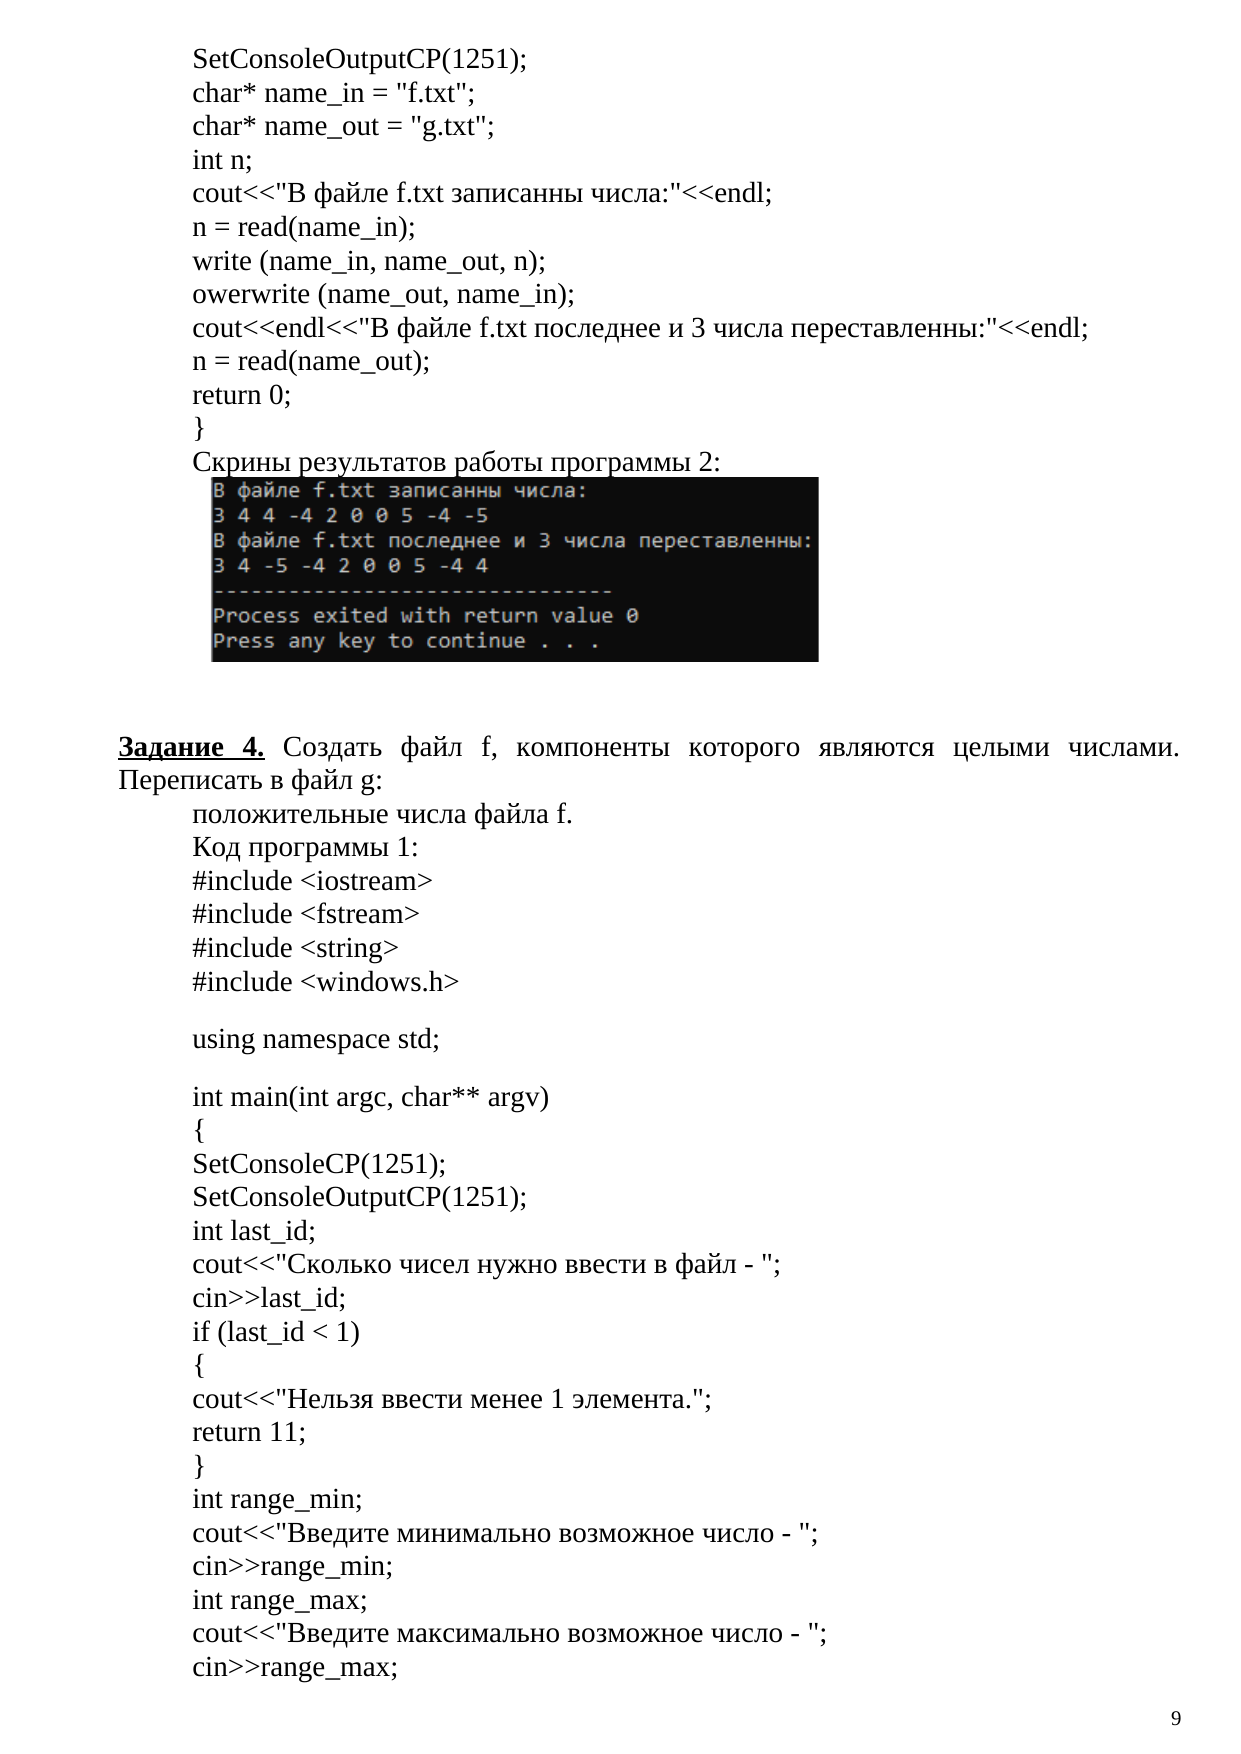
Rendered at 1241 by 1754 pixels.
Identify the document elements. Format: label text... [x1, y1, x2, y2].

text int range_min; [118, 1481, 1181, 1515]
text SetConsoleOutputCP(1251); [118, 41, 1181, 75]
text #include <windows.h> [118, 964, 1181, 997]
text cout<<endl<<"В файле f.txt последнее и 3 числа переставленны:"<<endl; [118, 310, 1181, 343]
text int range_max; [118, 1582, 1181, 1616]
text cin>>range_min; [118, 1548, 1181, 1582]
text cin>>last_id; [118, 1280, 1181, 1314]
text Код программы 1: [118, 829, 1181, 863]
text #include <iostream> [118, 863, 1181, 897]
text cout<<"Введите минимально возможное число - "; [118, 1515, 1181, 1548]
text return 0; [118, 377, 1181, 410]
text cout<<"Нельзя ввести менее 1 элемента."; [118, 1381, 1181, 1414]
text Задание 4. Создать файл f, компоненты которого являются целыми числами. Переписать в файл g: [118, 729, 1181, 796]
text cout<<"В файле f.txt записанны числа:"<<endl; [118, 176, 1181, 209]
text } [118, 1448, 1181, 1481]
text #include <fstream> [118, 897, 1181, 930]
text owerwrite (name_out, name_in); [118, 276, 1181, 310]
text return 11; [118, 1414, 1181, 1448]
text SetConsoleOutputCP(1251); [118, 1179, 1181, 1213]
text положительные числа файла f. [118, 796, 1181, 829]
text cout<<"Сколько чисел нужно ввести в файл - "; [118, 1247, 1181, 1280]
text write (name_in, name_out, n); [118, 243, 1181, 276]
text cin>>range_max; [118, 1649, 1181, 1683]
text SetConsoleCP(1251); [118, 1146, 1181, 1179]
text Скрины результатов работы программы 2: [118, 444, 1181, 477]
text char* name_out = "g.txt"; [118, 108, 1181, 142]
text { [118, 1112, 1181, 1146]
text n = read(name_in); [118, 209, 1181, 243]
text char* name_in = "f.txt"; [118, 75, 1181, 108]
text using namespace std; [118, 1021, 1181, 1055]
text } [118, 410, 1181, 444]
text #include <string> [118, 930, 1181, 964]
text int last_id; [118, 1213, 1181, 1247]
text cout<<"Введите максимально возможное число - "; [118, 1616, 1181, 1649]
text int n; [118, 142, 1181, 176]
text { [118, 1347, 1181, 1381]
text if (last_id < 1) [118, 1314, 1181, 1347]
text int main(int argc, char** argv) [118, 1079, 1181, 1112]
text n = read(name_out); [118, 343, 1181, 377]
